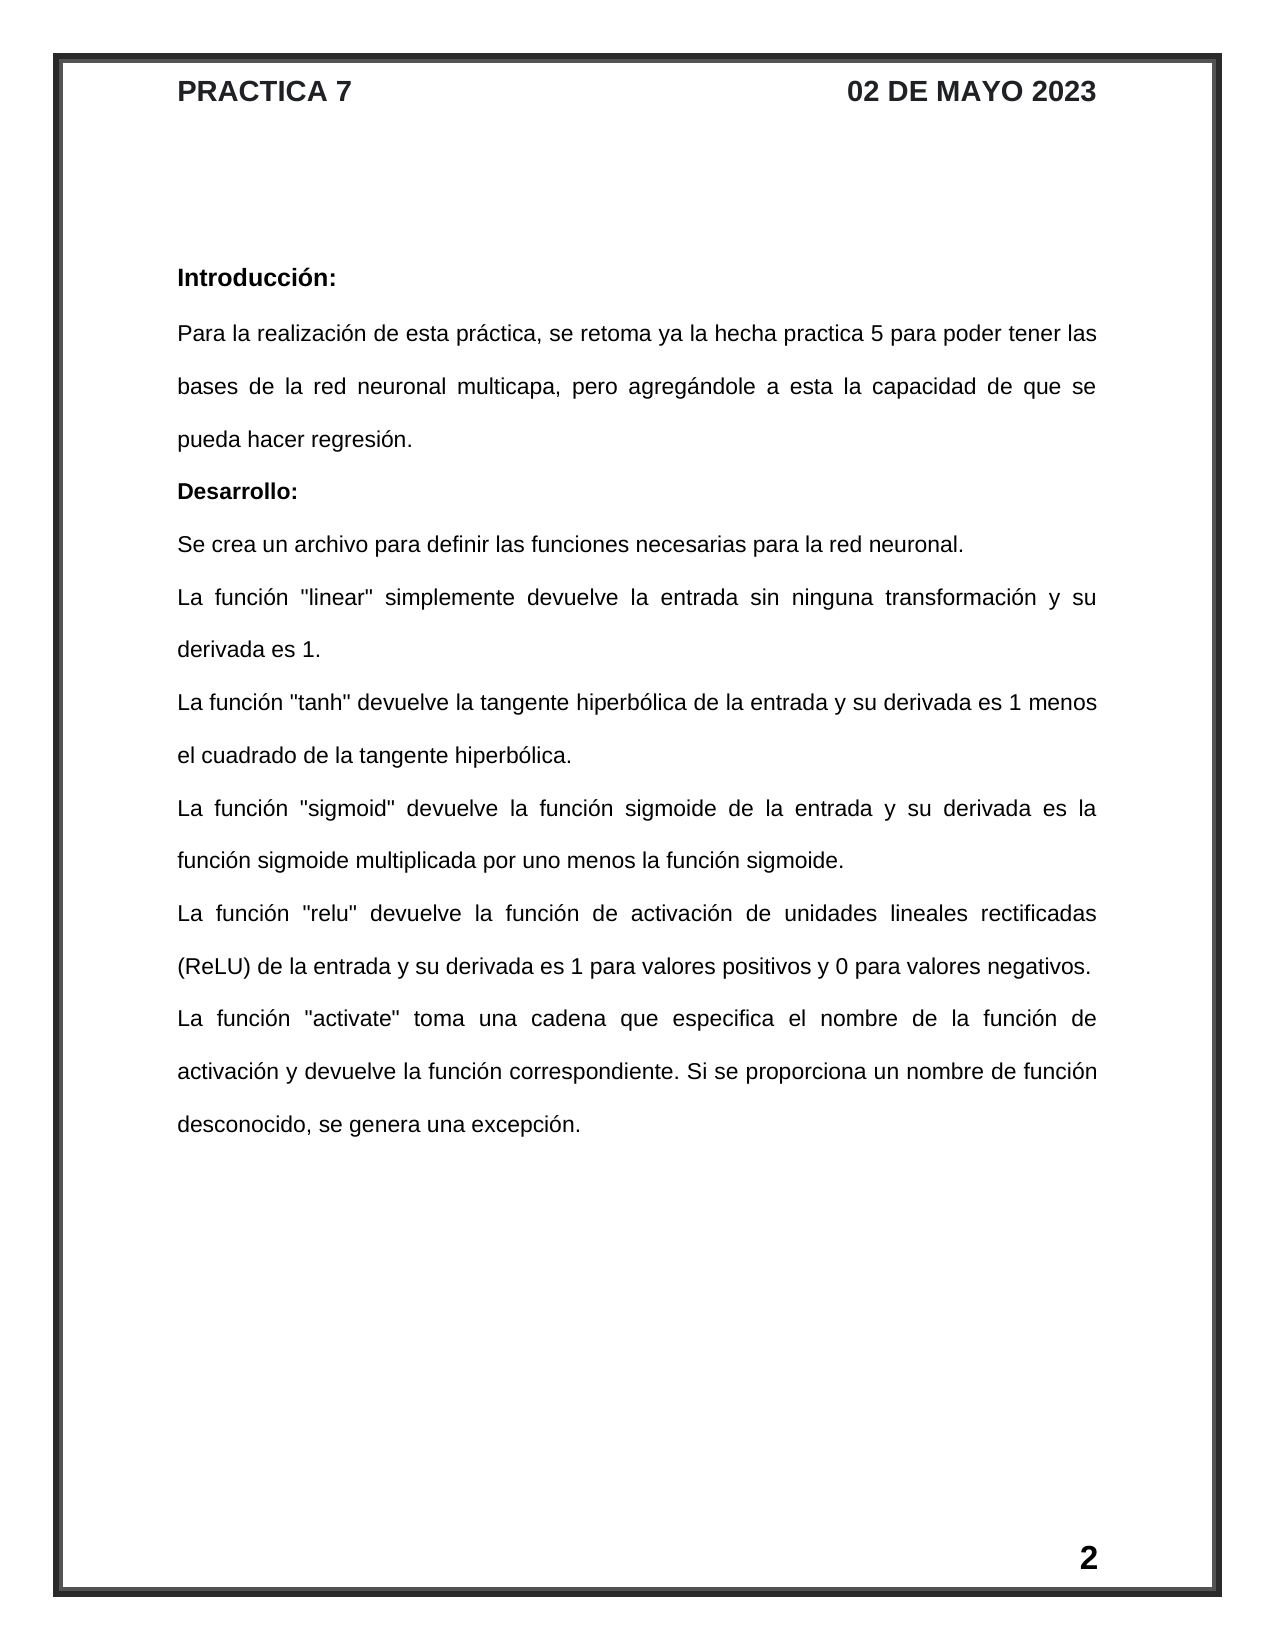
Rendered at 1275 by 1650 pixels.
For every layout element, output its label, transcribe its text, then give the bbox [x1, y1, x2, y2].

text Para la realización de esta práctica, se retoma ya la hecha practica 5 para poder tener las bases de la red neuronal multicapa, pero agregándole a esta la capacidad de que se pueda hacer regresión. [177, 320, 1098, 452]
text Se crea un archivo para definir las funciones necesarias para la red neuronal. [177, 531, 1098, 557]
text La función "activate" toma una cadena que especifica el nombre de la función de activación y devuelve la función correspondiente. Si se proporciona un nombre de función desconocido, se genera una excepción. [177, 1005, 1098, 1137]
text Desarrollo: [177, 478, 1098, 504]
text La función "sigmoid" devuelve la función sigmoide de la entrada y su derivada es la función sigmoide multiplicada por uno menos la función sigmoide. [177, 794, 1098, 873]
text Introducción: [177, 263, 1098, 291]
text La función "relu" devuelve la función de activación de unidades lineales rectificadas (ReLU) de la entrada y su derivada es 1 para valores positivos y 0 para valores negativos. [177, 900, 1098, 979]
text La función "tanh" devuelve la tangente hiperbólica de la entrada y su derivada es 1 menos el cuadrado de la tangente hiperbólica. [177, 689, 1098, 768]
text La función "linear" simplemente devuelve la entrada sin ninguna transformación y su derivada es 1. [177, 584, 1098, 663]
